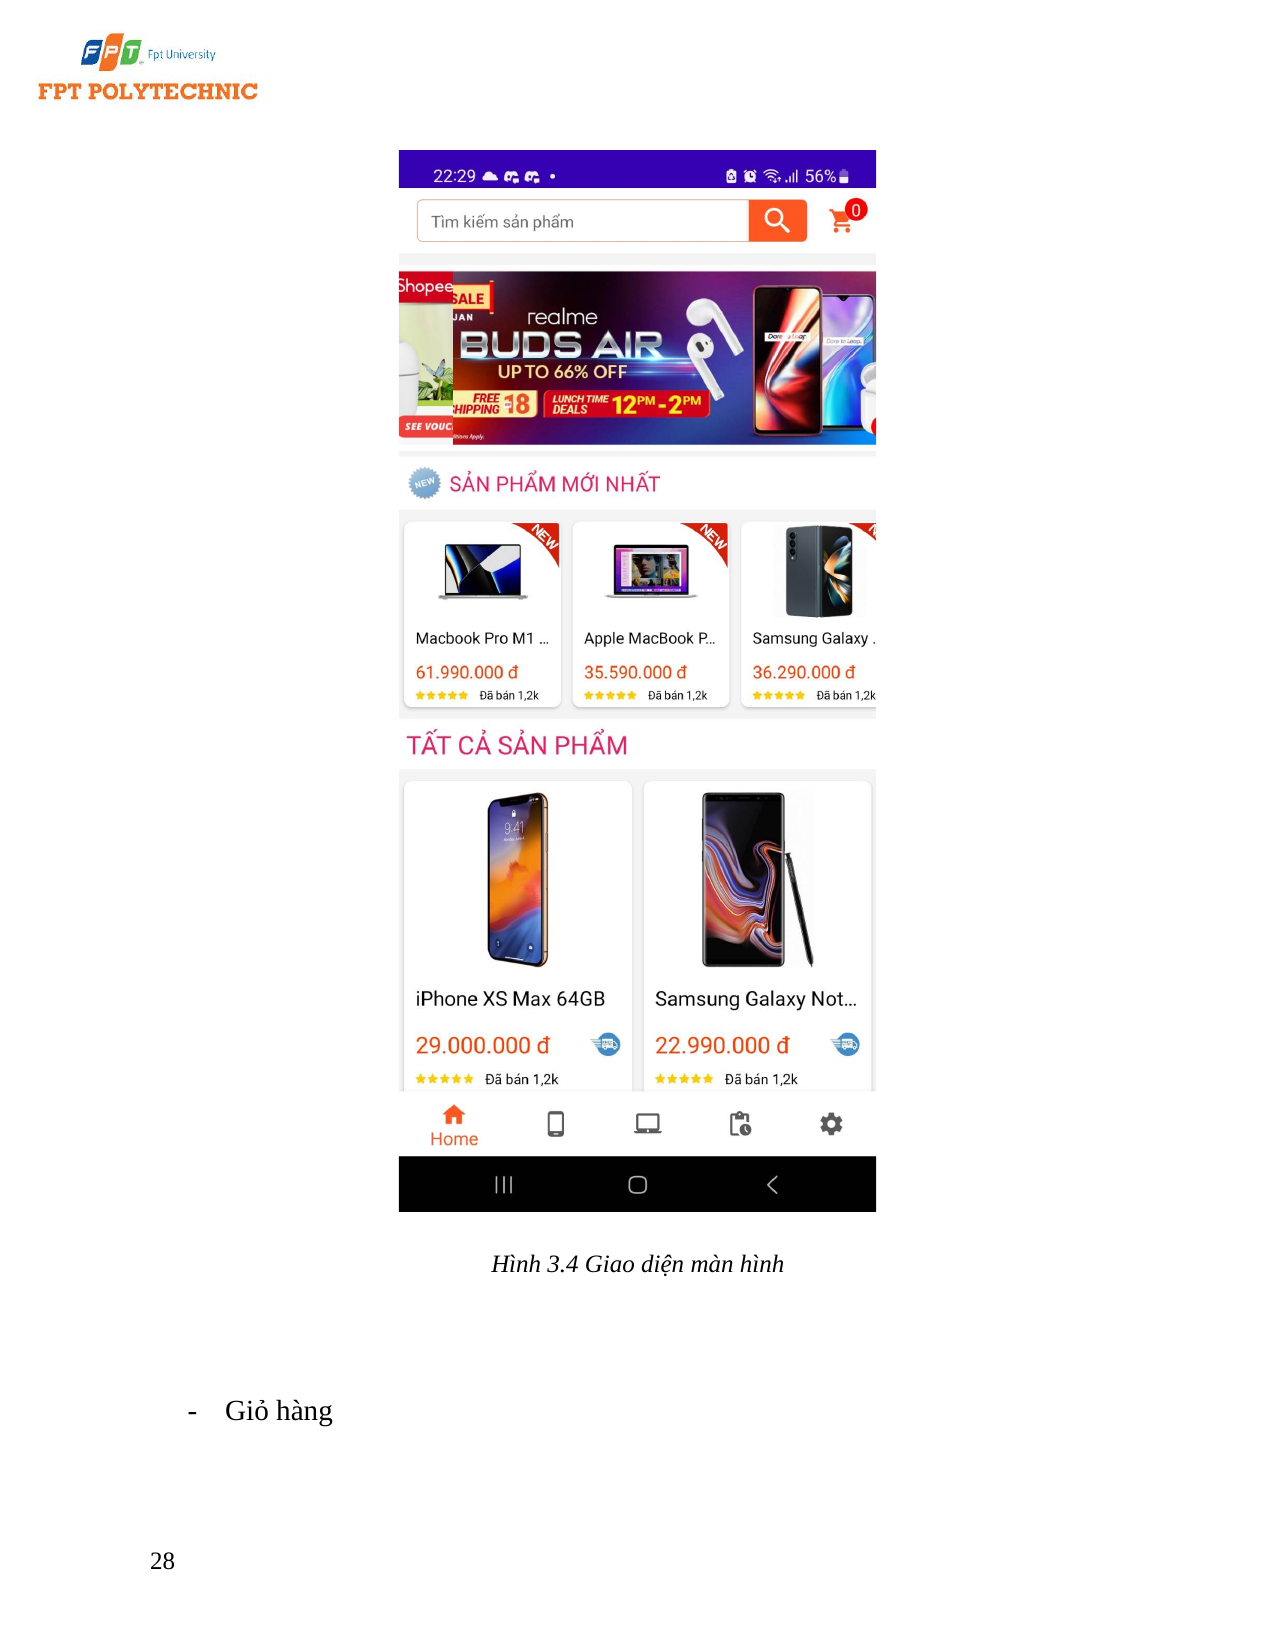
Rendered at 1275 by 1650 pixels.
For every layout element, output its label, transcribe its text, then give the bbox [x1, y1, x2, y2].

picture [36, 18, 259, 127]
text Hình 3.4 Giao diện màn hình [150, 1249, 1125, 1277]
picture [398, 150, 877, 1212]
